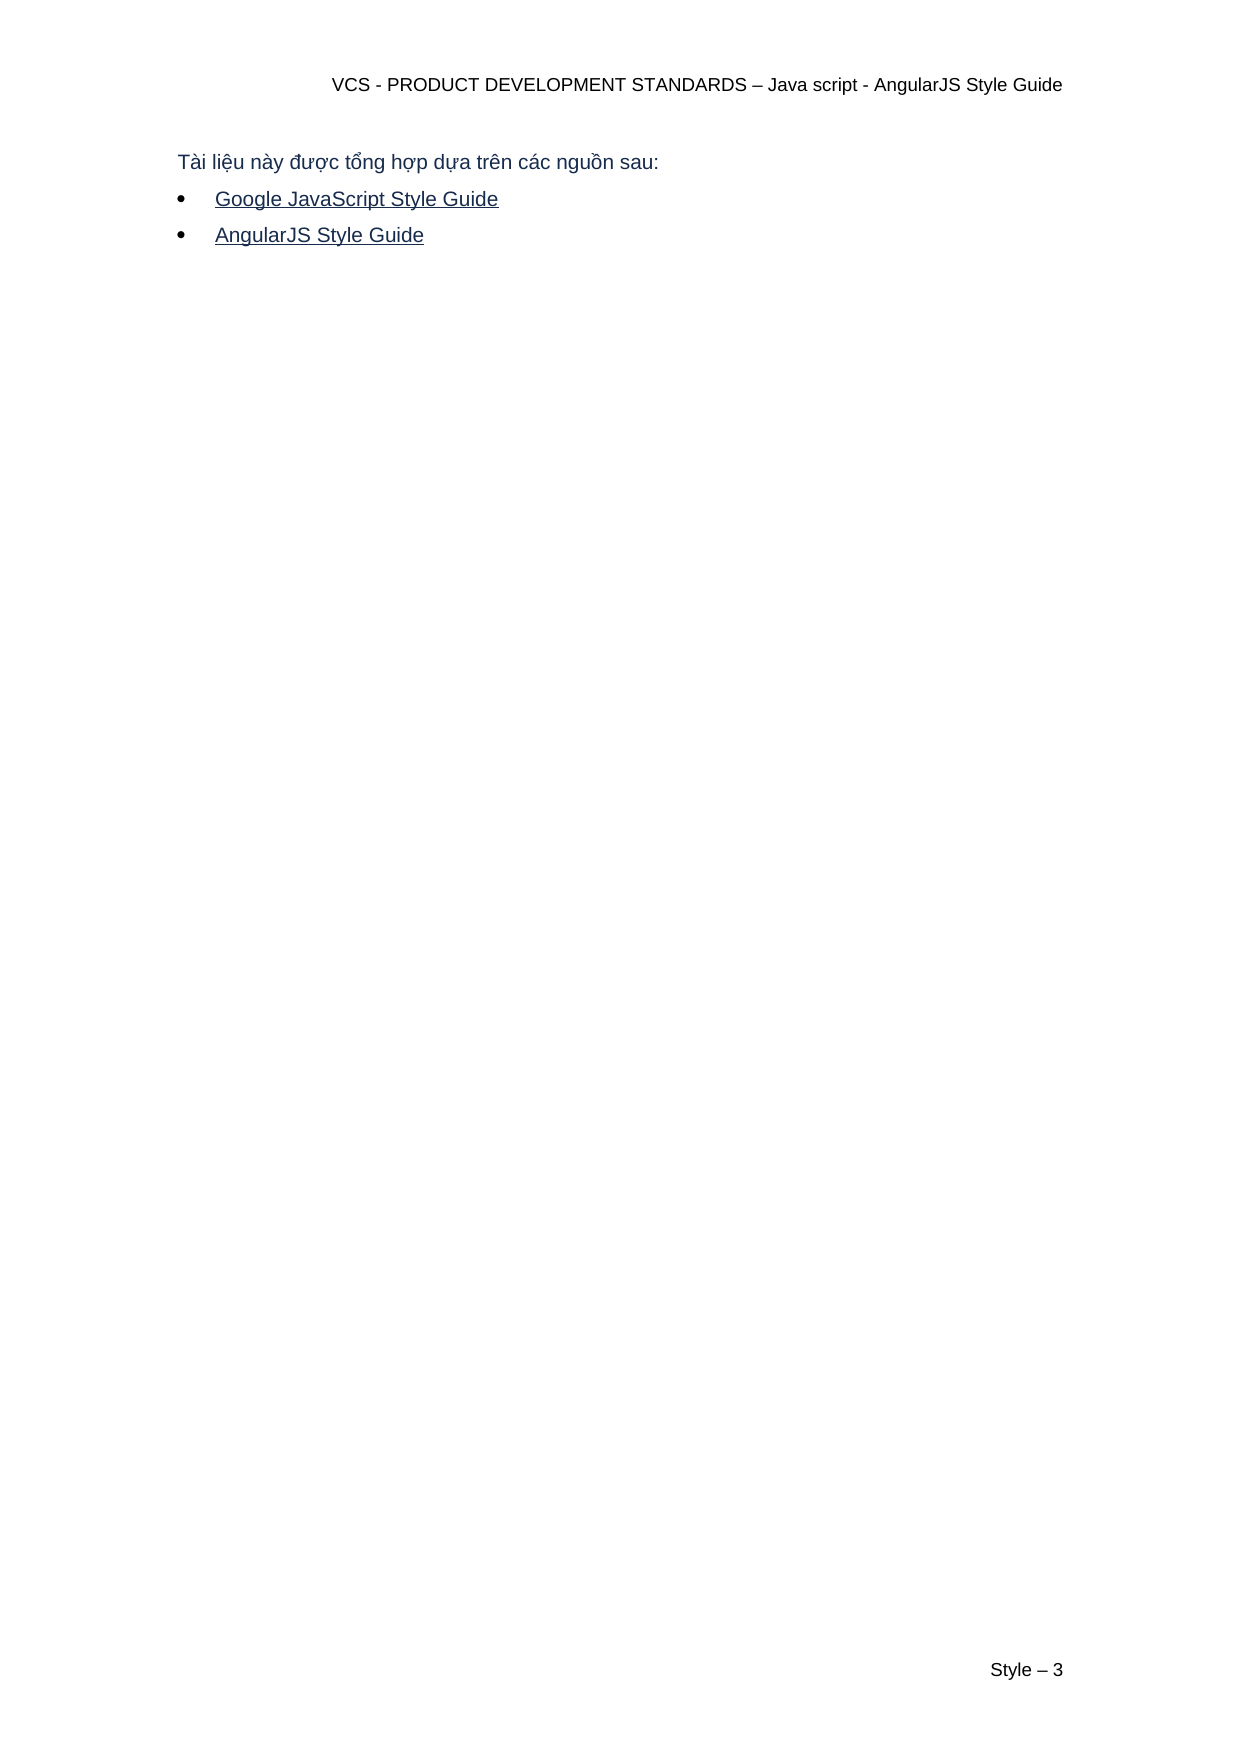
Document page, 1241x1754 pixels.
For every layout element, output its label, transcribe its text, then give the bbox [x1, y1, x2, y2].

list Google JavaScript Style Guide [177, 186, 1063, 211]
list AngularJS Style Guide [177, 223, 1063, 247]
text Tài liệu này được tổng hợp dựa trên các nguồn sau: [177, 150, 1063, 174]
